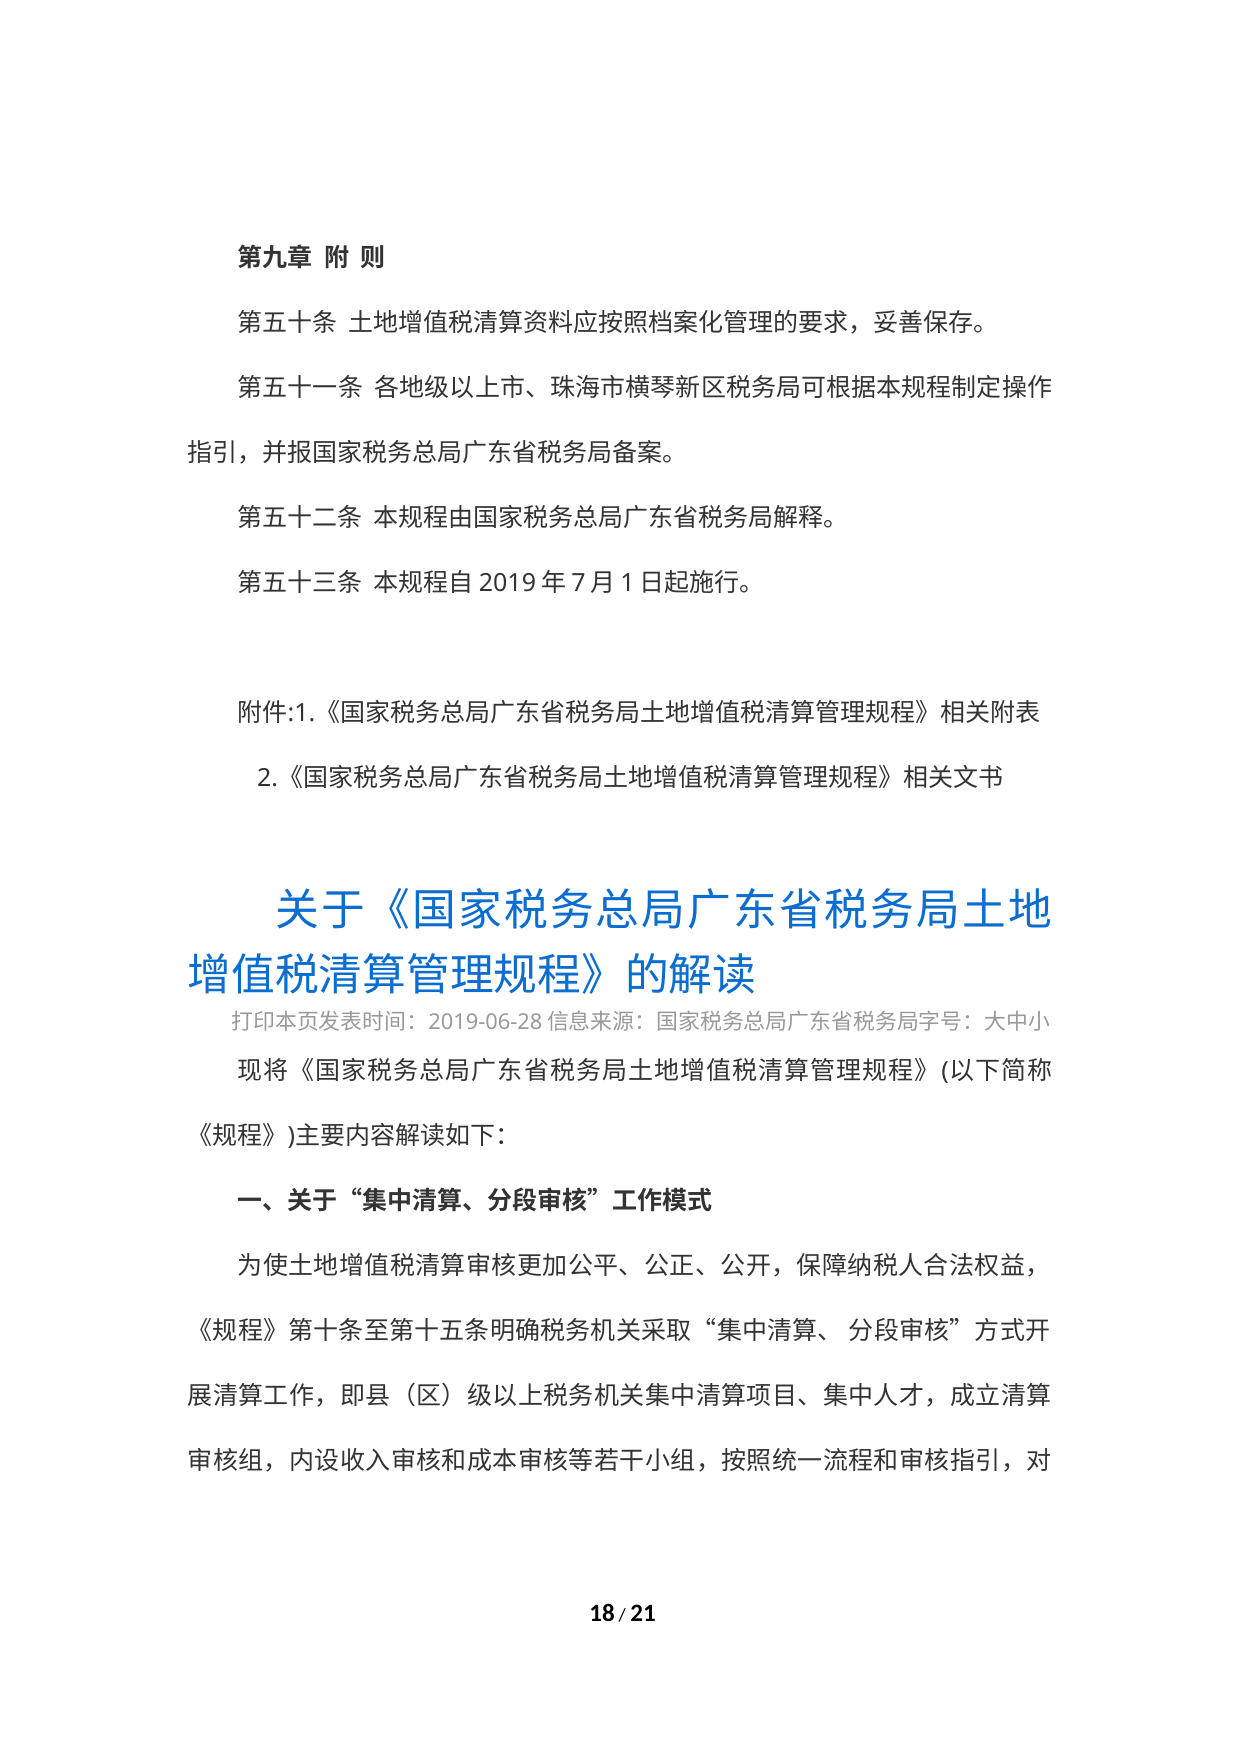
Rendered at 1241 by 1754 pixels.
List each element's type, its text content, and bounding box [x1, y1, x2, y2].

text 附件:1.《国家税务总局广东省税务局土地增值税清算管理规程》相关附表 [187, 678, 1053, 743]
text 第五十一条 各地级以上市、珠海市横琴新区税务局可根据本规程制定操作指引，并报国家税务总局广东省税务局备案。 [187, 353, 1053, 483]
text 第五十二条 本规程由国家税务总局广东省税务局解释。 [187, 483, 1053, 548]
text 2.《国家税务总局广东省税务局土地增值税清算管理规程》相关文书 [187, 743, 1053, 808]
text 第五十条 土地增值税清算资料应按照档案化管理的要求，妥善保存。 [187, 288, 1053, 353]
text 现将《国家税务总局广东省税务局土地增值税清算管理规程》(以下简称《规程》)主要内容解读如下： [187, 1036, 1053, 1166]
text 第九章 附 则 [187, 223, 1053, 288]
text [187, 1231, 1053, 1491]
text 第五十三条 本规程自2019年7月1日起施行。 [187, 548, 1053, 613]
text 一、关于“集中清算、分段审核”工作模式 [187, 1166, 1053, 1231]
text 打印本页发表时间：2019-06-28信息来源：国家税务总局广东省税务局字号：大中小 [187, 1003, 1053, 1036]
text 关于《国家税务总局广东省税务局土地增值税清算管理规程》的解读 [187, 873, 1053, 1003]
